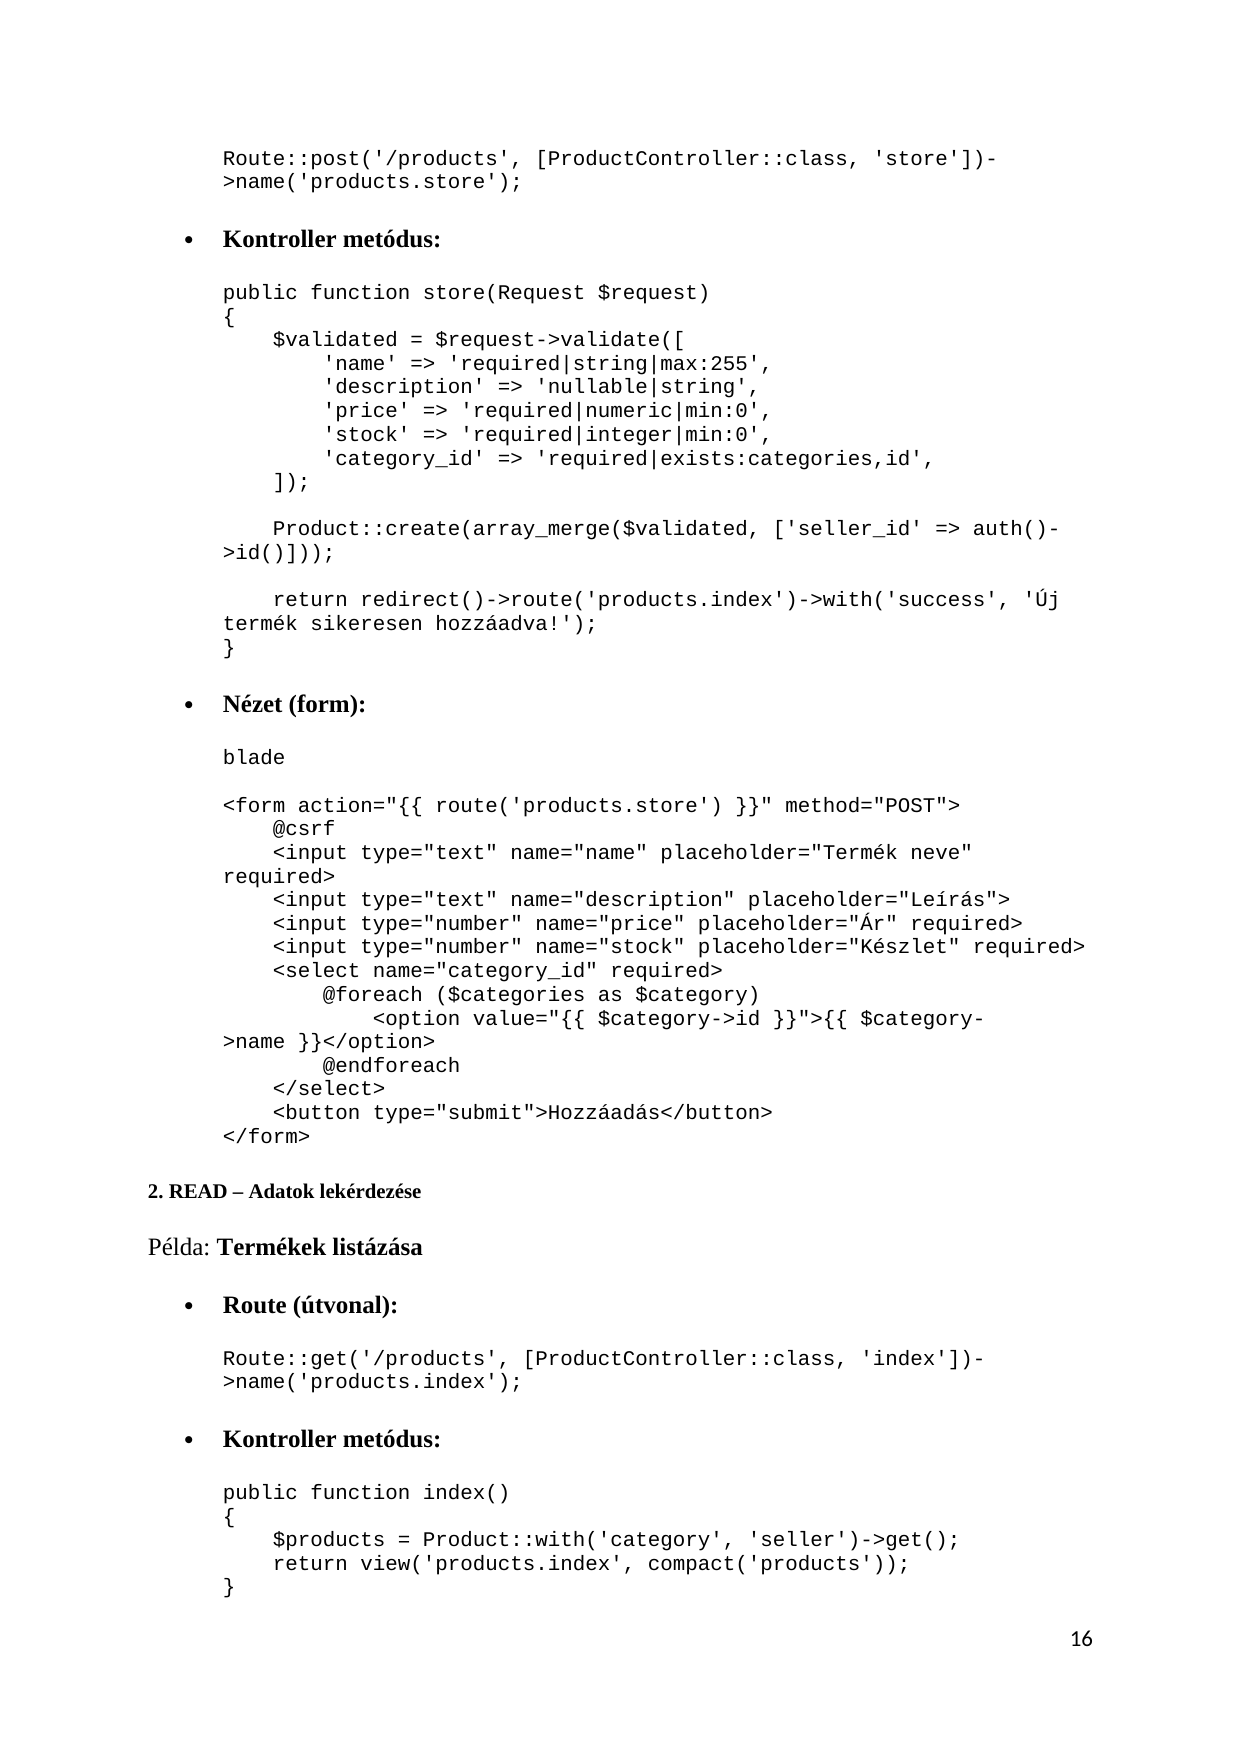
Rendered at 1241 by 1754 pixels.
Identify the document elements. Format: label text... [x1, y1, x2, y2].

text public function store(Request $request) [223, 282, 1093, 306]
text Route::get('/products', [ProductController::class, 'index'])->name('products.index'); [223, 1348, 1093, 1395]
list Kontroller metódus: [185, 1424, 1093, 1453]
text <input type="text" name="description" placeholder="Leírás"> [223, 889, 1093, 913]
text @foreach ($categories as $category) [223, 984, 1093, 1007]
text <button type="submit">Hozzáadás</button> [223, 1102, 1093, 1126]
list Nézet (form): [185, 689, 1093, 718]
text <input type="number" name="price" placeholder="Ár" required> [223, 913, 1093, 937]
text @csrf [223, 818, 1093, 842]
text public function index() [223, 1482, 1093, 1506]
list Kontroller metódus: [185, 224, 1093, 253]
text @endforeach [223, 1055, 1093, 1078]
text </select> [223, 1078, 1093, 1102]
text 'stock' => 'required|integer|min:0', [223, 424, 1093, 447]
text <option value="{{ $category->id }}">{{ $category->name }}</option> [223, 1007, 1093, 1055]
text <select name="category_id" required> [223, 960, 1093, 984]
text <input type="number" name="stock" placeholder="Készlet" required> [223, 937, 1093, 960]
text } [223, 637, 1093, 660]
text 'description' => 'nullable|string', [223, 377, 1093, 400]
list Route (útvonal): [185, 1290, 1093, 1318]
text 'name' => 'required|string|max:255', [223, 353, 1093, 377]
text <input type="text" name="name" placeholder="Termék neve" required> [223, 842, 1093, 889]
text 'category_id' => 'required|exists:categories,id', [223, 447, 1093, 471]
text $validated = $request->validate([ [223, 329, 1093, 353]
text Product::create(array_merge($validated, ['seller_id' => auth()->id()])); [223, 518, 1093, 566]
text blade [223, 747, 1093, 771]
text $products = Product::with('category', 'seller')->get(); [223, 1529, 1093, 1553]
text </form> [223, 1126, 1093, 1149]
text { [223, 306, 1093, 329]
text Route::post('/products', [ProductController::class, 'store'])->name('products.store'); [223, 148, 1093, 195]
text 'price' => 'required|numeric|min:0', [223, 400, 1093, 424]
text 2. READ – Adatok lekérdezése [148, 1178, 1093, 1203]
text return redirect()->route('products.index')->with('success', 'Új termék sikeresen hozzáadva!'); [223, 589, 1093, 637]
text ]); [223, 471, 1093, 495]
text Példa: Termékek listázása [148, 1232, 1093, 1261]
text } [223, 1577, 1093, 1600]
text return view('products.index', compact('products')); [223, 1553, 1093, 1577]
text <form action="{{ route('products.store') }}" method="POST"> [223, 795, 1093, 818]
text { [223, 1506, 1093, 1529]
